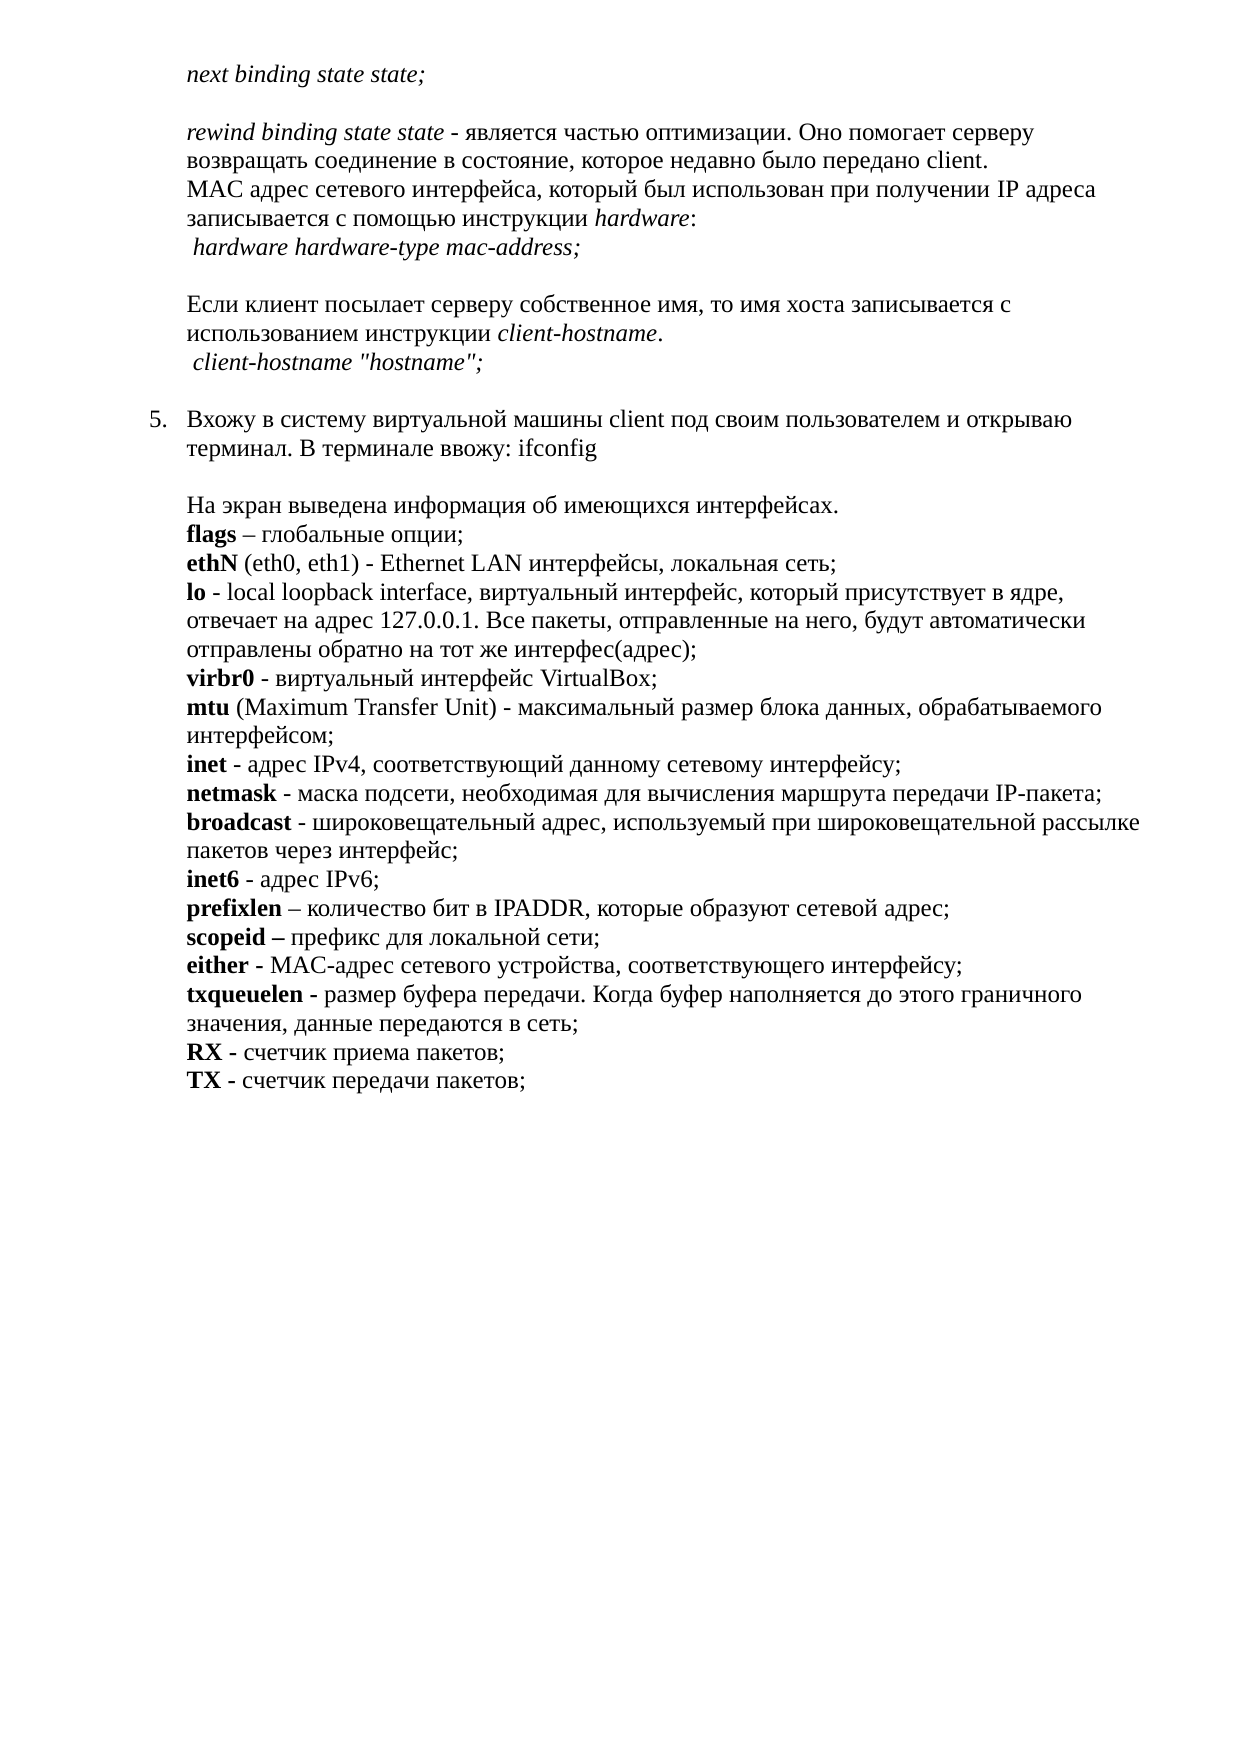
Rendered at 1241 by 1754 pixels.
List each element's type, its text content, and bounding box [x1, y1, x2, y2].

list RX - счетчик приема пакетов; [186, 1037, 1152, 1065]
list txqueuelen - размер буфера передачи. Когда буфер наполняется до этого граничного значения, данные передаются в сеть; [186, 979, 1152, 1037]
list Если клиент посылает серверу собственное имя, то имя хоста записывается с использованием инструкции client-hostname. [186, 289, 1152, 347]
list На экран выведена информация об имеющихся интерфейсах. [186, 490, 1152, 519]
list mtu (Maximum Transfer Unit) - максимальный размер блока данных, обрабатываемого интерфейсом; [186, 692, 1152, 749]
list client-hostname "hostname"; [186, 347, 1152, 375]
list broadcast - широковещательный адрес, используемый при широковещательной рассылке пакетов через интерфейс; [186, 807, 1152, 864]
list Вхожу в систему виртуальной машины client под своим пользователем и открываю терминал. В терминале ввожу: ifconfig [149, 404, 1152, 462]
list lo - local loopback interface, виртуальный интерфейс, который присутствует в ядре, отвечает на адрес 127.0.0.1. Все пакеты, отправленные на него, будут автоматически отправлены обратно на тот же интерфес(адрес); [186, 577, 1152, 663]
list ethN (eth0, eth1) - Ethernet LAN интерфейсы, локальная сеть; [186, 548, 1152, 577]
text TX - счетчик передачи пакетов; [112, 1065, 1152, 1094]
list hardware hardware-type mac-address; [186, 232, 1152, 260]
list scopeid – префикс для локальной сети; [186, 922, 1152, 950]
list next binding state state; [186, 59, 1152, 88]
list inet - адрес IPv4, соответствующий данному сетевому интерфейсу; [186, 749, 1152, 778]
list flags – глобальные опции; [186, 519, 1152, 548]
list rewind binding state state - является частью оптимизации. Оно помогает серверу возвращать соединение в состояние, которое недавно было передано client. [186, 117, 1152, 174]
list inet6 - адрес IPv6; [186, 864, 1152, 893]
list MAC адрес сетевого интерфейса, который был использован при получении IP адреса записывается с помощью инструкции hardware: [186, 174, 1152, 232]
list virbr0 - виртуальный интерфейс VirtualBox; [186, 663, 1152, 692]
list either - MAC-адрес сетевого устройства, соответствующего интерфейсу; [186, 950, 1152, 979]
list prefixlen – количество бит в IPADDR, которые образуют сетевой адрес; [186, 893, 1152, 922]
list netmask - маска подсети, необходимая для вычисления маршрута передачи IP-пакета; [186, 778, 1152, 807]
